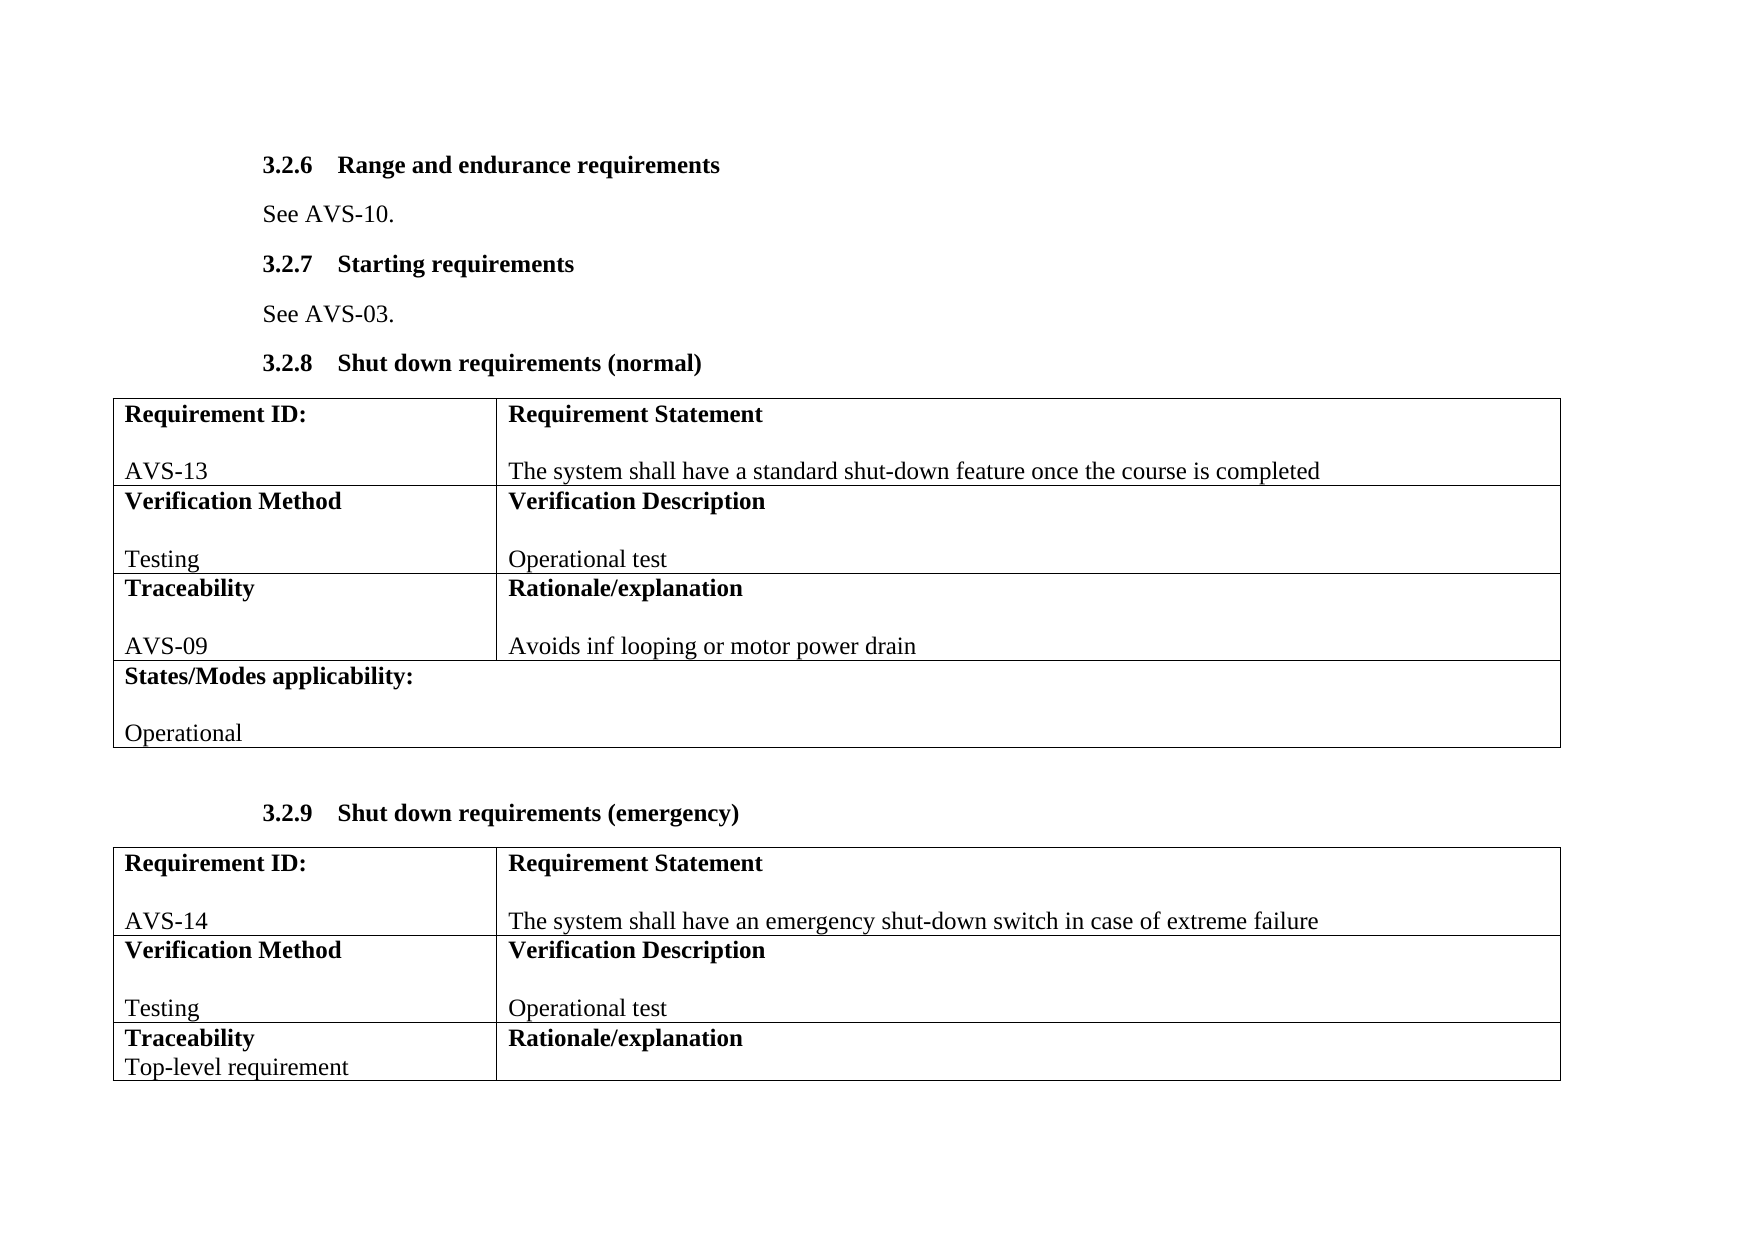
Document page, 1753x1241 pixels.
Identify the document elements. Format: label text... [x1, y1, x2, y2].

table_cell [497, 1023, 1560, 1080]
table_header Requirement Statement The system shall have a standard shut-down feature once the course is completed [497, 399, 1560, 485]
table_cell Verification Method Testing [114, 936, 496, 1022]
text 3.2.9 Shut down requirements (emergency) [262, 798, 1639, 826]
table_cell Rationale/explanation Avoids inf looping or motor power drain [497, 574, 1560, 660]
table_header Requirement ID: AVS-14 [114, 848, 496, 934]
table_cell Verification Method Testing [114, 486, 496, 572]
text See AVS-03. [262, 299, 1639, 327]
text 3.2.7 Starting requirements [262, 249, 1639, 278]
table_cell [114, 1023, 496, 1080]
table_cell States/Modes applicability: Operational [114, 661, 1560, 747]
table_header Requirement ID: AVS-13 [114, 399, 496, 485]
text See AVS-10. [262, 199, 1639, 228]
table_cell Verification Description Operational test [497, 936, 1560, 1022]
text 3.2.6 Range and endurance requirements [262, 150, 1639, 179]
text 3.2.8 Shut down requirements (normal) [262, 348, 1639, 377]
table_cell Traceability AVS-09 [114, 574, 496, 660]
table_cell Verification Description Operational test [497, 486, 1560, 572]
table_header Requirement Statement The system shall have an emergency shut-down switch in case of extreme failure [497, 848, 1560, 934]
